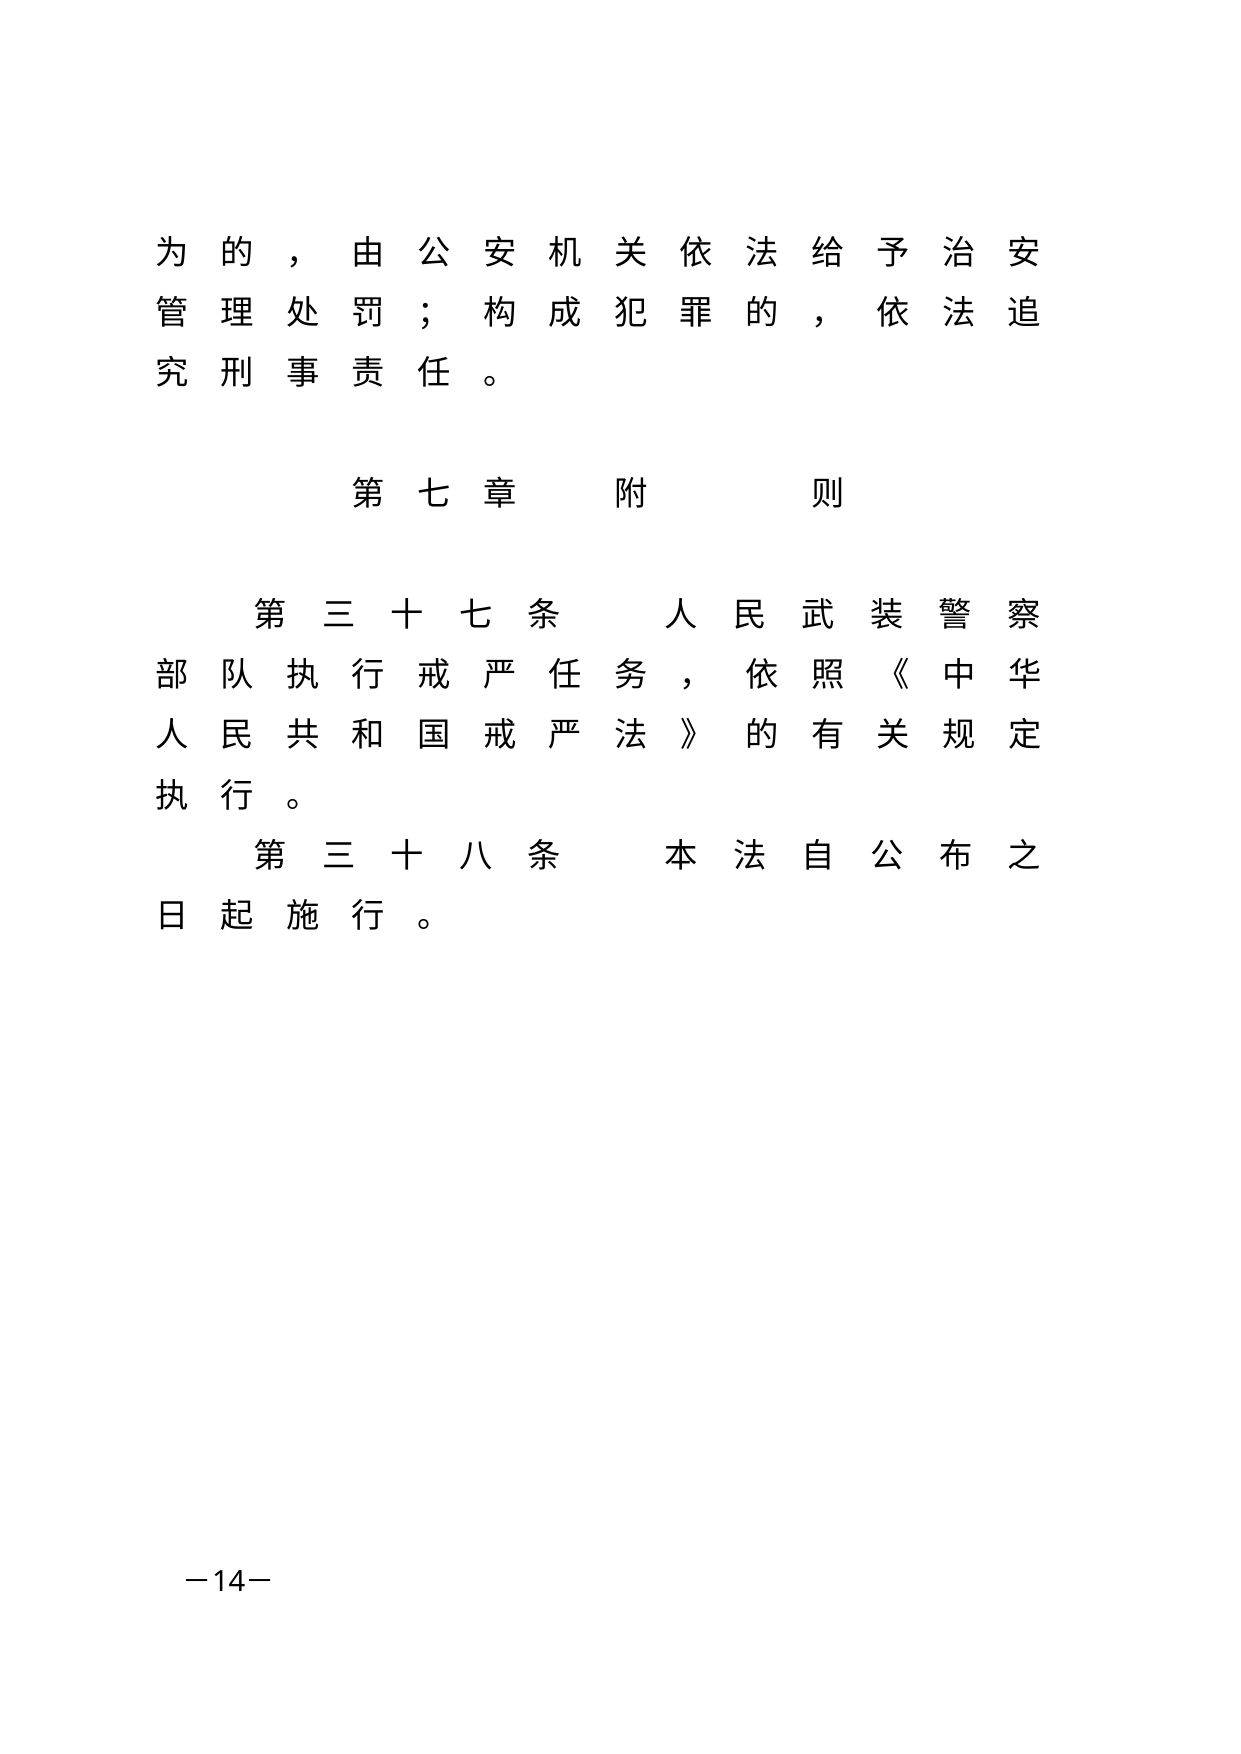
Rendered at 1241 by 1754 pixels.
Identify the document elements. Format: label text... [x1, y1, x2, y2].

text 第七章 附 则 [155, 461, 1073, 521]
text 第三十八条 本法自公布之日起施行。 [155, 823, 1073, 943]
text 第三十六条 公民、法人或者其他组织妨碍人民武装警察依法执行任务，有违反治安管理行为的，由公安机关依法给予治安管理处罚；构成犯罪的，依法追究刑事责任。 [155, 219, 1073, 400]
text 第三十七条 人民武装警察部队执行戒严任务，依照《中华人民共和国戒严法》的有关规定执行。 [155, 581, 1073, 823]
